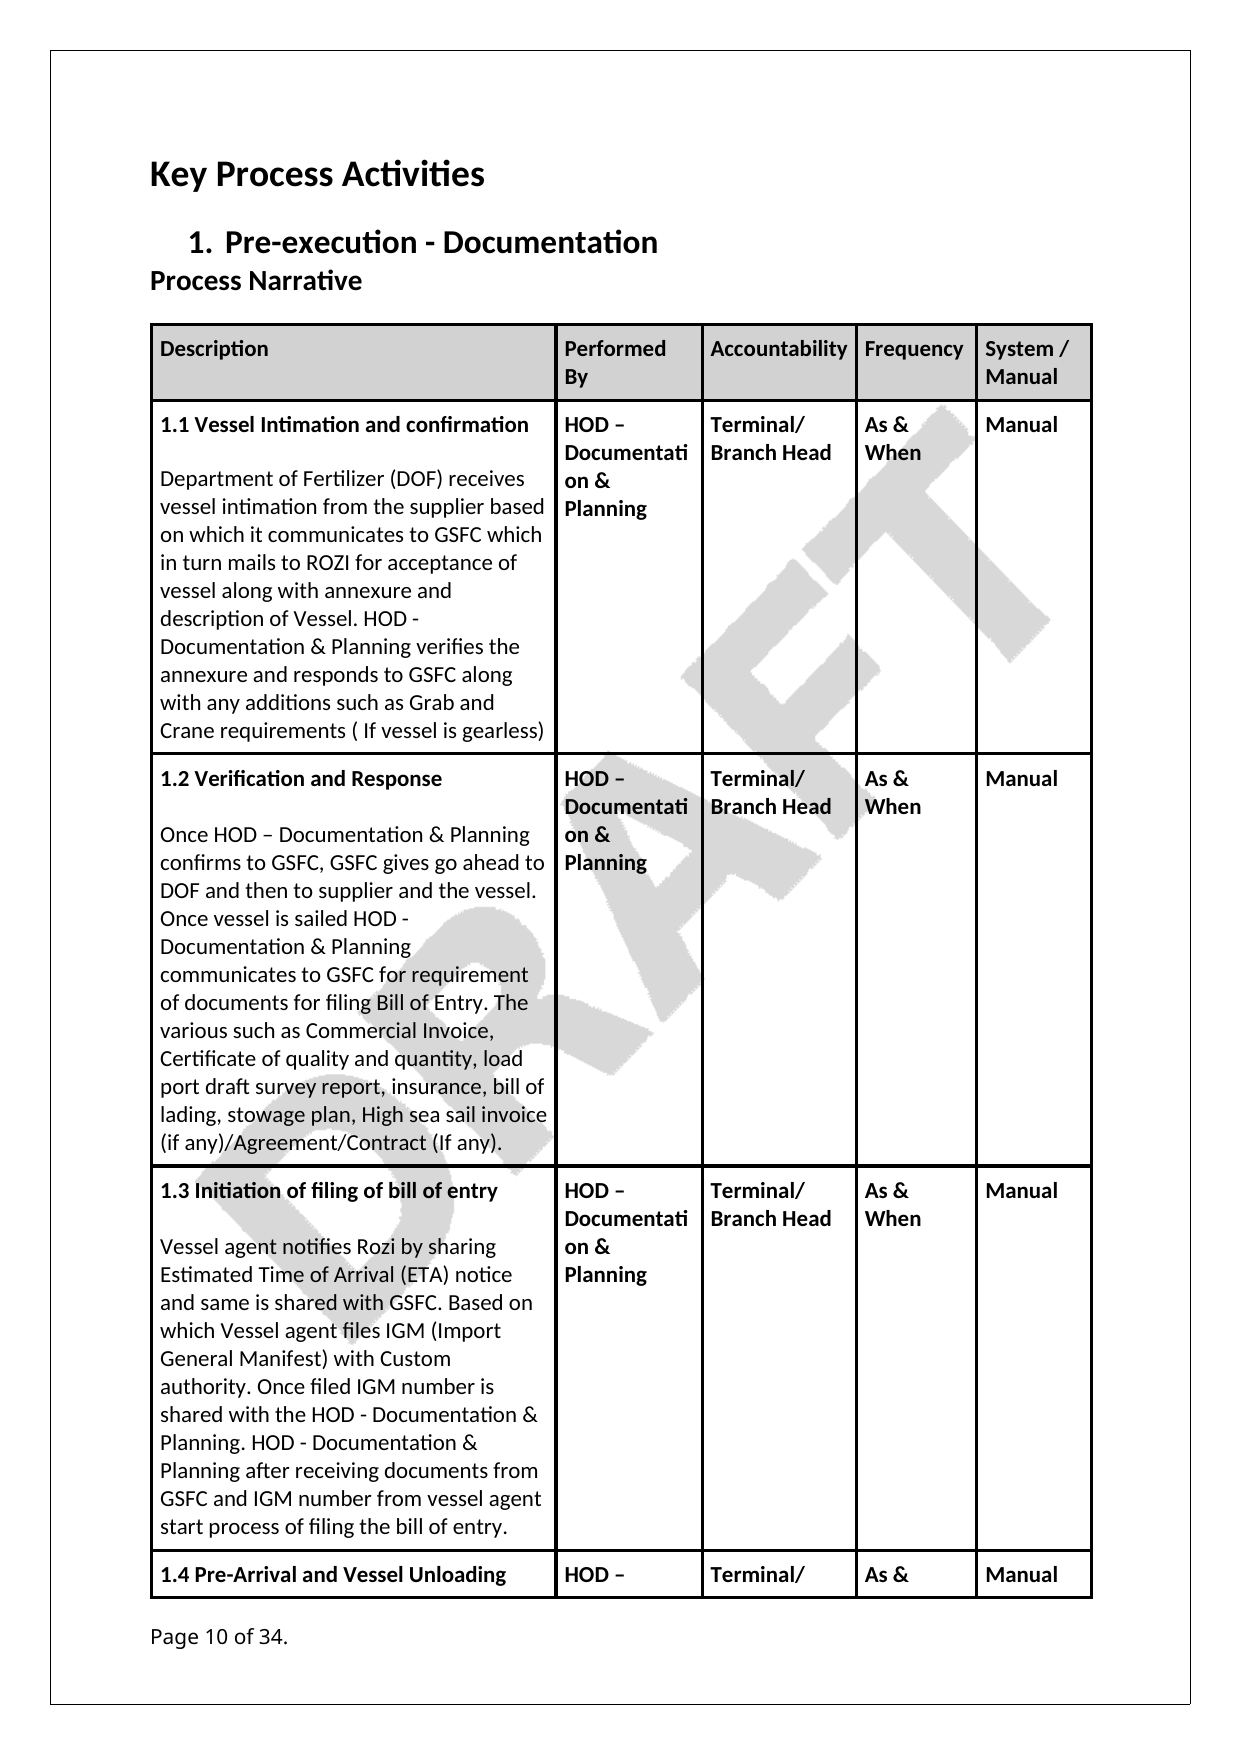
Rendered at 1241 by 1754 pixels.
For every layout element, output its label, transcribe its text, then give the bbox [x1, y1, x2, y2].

text Key Process Activities [150, 150, 1090, 196]
table_cell Manual [978, 402, 1090, 752]
table_header Description [153, 326, 554, 399]
table_cell Manual [978, 1168, 1090, 1548]
text Process Narrative [141, 262, 1090, 298]
table_cell 1.2 Verification and Response Once HOD – Documentation & Planning confirms to GSFC, GSFC gives go ahead to DOF and then to supplier and the vessel. Once vessel is sailed HOD - Documentation & Planning communicates to GSFC for requirement of documents for filing Bill of Entry. The various such as Commercial Invoice, Certificate of quality and quantity, load port draft survey report, insurance, bill of lading, stowage plan, High sea sail invoice (if any)/Agreement/Contract (If any). [153, 755, 554, 1164]
table_cell Terminal/Branch Head [704, 1168, 855, 1548]
table_cell 1.1 Vessel Intimation and confirmation Department of Fertilizer (DOF) receives vessel intimation from the supplier based on which it communicates to GSFC which in turn mails to ROZI for acceptance of vessel along with annexure and description of Vessel. HOD - Documentation & Planning verifies the annexure and responds to GSFC along with any additions such as Grab and Crane requirements ( If vessel is gearless) [153, 402, 554, 752]
table_cell As & When [858, 402, 975, 752]
table_header Accountability [704, 326, 855, 399]
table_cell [153, 1552, 554, 1596]
table_cell As & When [858, 755, 975, 1164]
table_header Frequency [858, 326, 975, 399]
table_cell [558, 1552, 701, 1596]
table_cell As & When [858, 1168, 975, 1548]
table_header Performed By [558, 326, 701, 399]
table_cell Manual [978, 1552, 1090, 1596]
table_cell HOD – Documentation & Planning [558, 1168, 701, 1548]
table_cell Manual [978, 755, 1090, 1164]
table_cell HOD – Documentation & Planning [558, 402, 701, 752]
table_cell HOD – Documentation & Planning [558, 755, 701, 1164]
table_cell As & When [858, 1552, 975, 1596]
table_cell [704, 1552, 855, 1596]
table_cell Terminal/Branch Head [704, 402, 855, 752]
table_header System / Manual [978, 326, 1090, 399]
table_cell Terminal/Branch Head [704, 755, 855, 1164]
subtitle Pre-execution - Documentation [187, 221, 1090, 262]
table_cell 1.3 Initiation of filing of bill of entry Vessel agent notifies Rozi by sharing Estimated Time of Arrival (ETA) notice and same is shared with GSFC. Based on which Vessel agent files IGM (Import General Manifest) with Custom authority. Once filed IGM number is shared with the HOD - Documentation & Planning. HOD - Documentation & Planning after receiving documents from GSFC and IGM number from vessel agent start process of filing the bill of entry. [153, 1168, 554, 1548]
